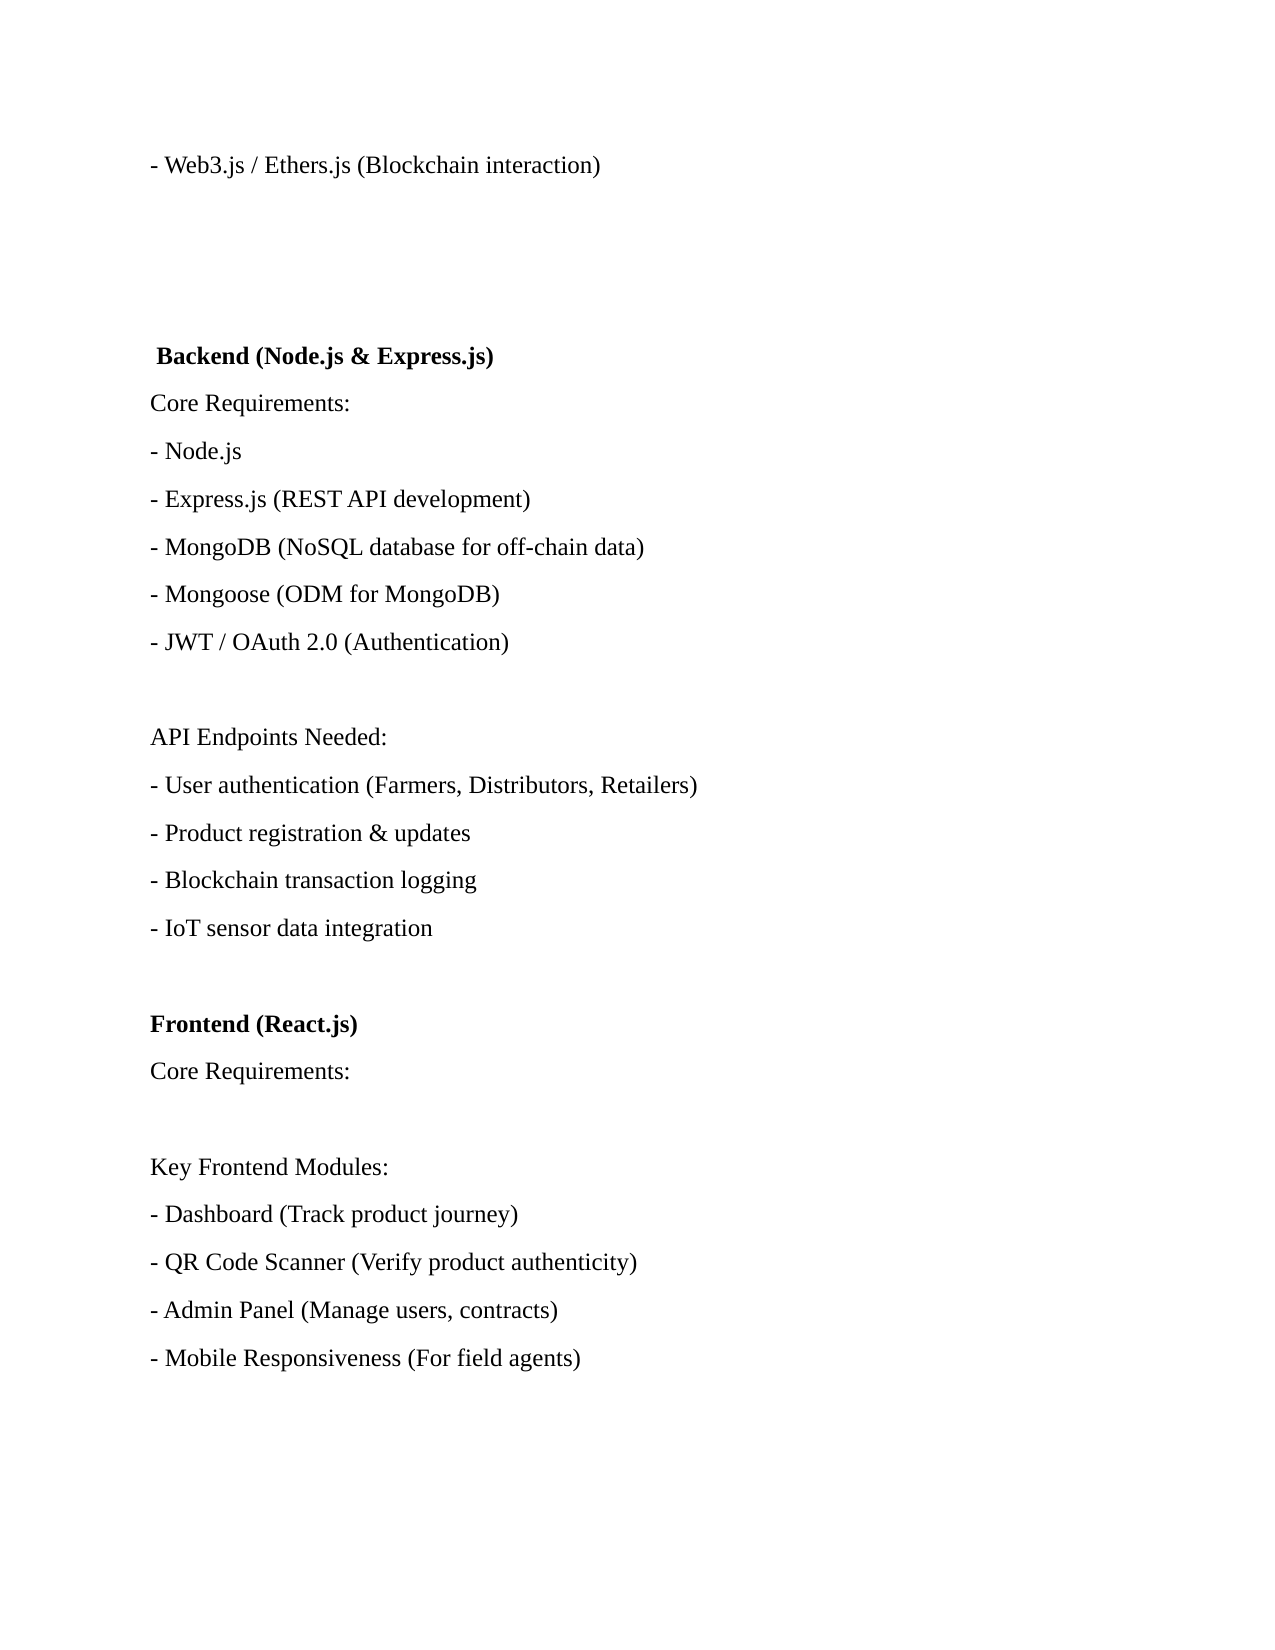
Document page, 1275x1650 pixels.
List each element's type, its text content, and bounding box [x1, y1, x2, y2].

text Frontend (React.js) [150, 1009, 1125, 1037]
text Core Requirements: [150, 1056, 1125, 1085]
text - Web3.js / Ethers.js (Blockchain interaction) [150, 150, 1125, 179]
text - Dashboard (Track product journey) [150, 1199, 1125, 1228]
text - Node.js [150, 436, 1125, 465]
text - Product registration & updates [150, 818, 1125, 847]
text - Blockchain transaction logging [150, 866, 1125, 894]
text - User authentication (Farmers, Distributors, Retailers) [150, 770, 1125, 799]
text - MongoDB (NoSQL database for off-chain data) [150, 532, 1125, 560]
text Core Requirements: [150, 388, 1125, 417]
text Backend (Node.js & Express.js) [150, 341, 1125, 369]
text - JWT / OAuth 2.0 (Authentication) [150, 627, 1125, 656]
text - QR Code Scanner (Verify product authenticity) [150, 1247, 1125, 1276]
text - IoT sensor data integration [150, 913, 1125, 942]
text - Mobile Responsiveness (For field agents) [150, 1343, 1125, 1371]
text API Endpoints Needed: [150, 722, 1125, 751]
text - Express.js (REST API development) [150, 484, 1125, 513]
text - Mongoose (ODM for MongoDB) [150, 579, 1125, 608]
text - Admin Panel (Manage users, contracts) [150, 1295, 1125, 1324]
text Key Frontend Modules: [150, 1152, 1125, 1181]
